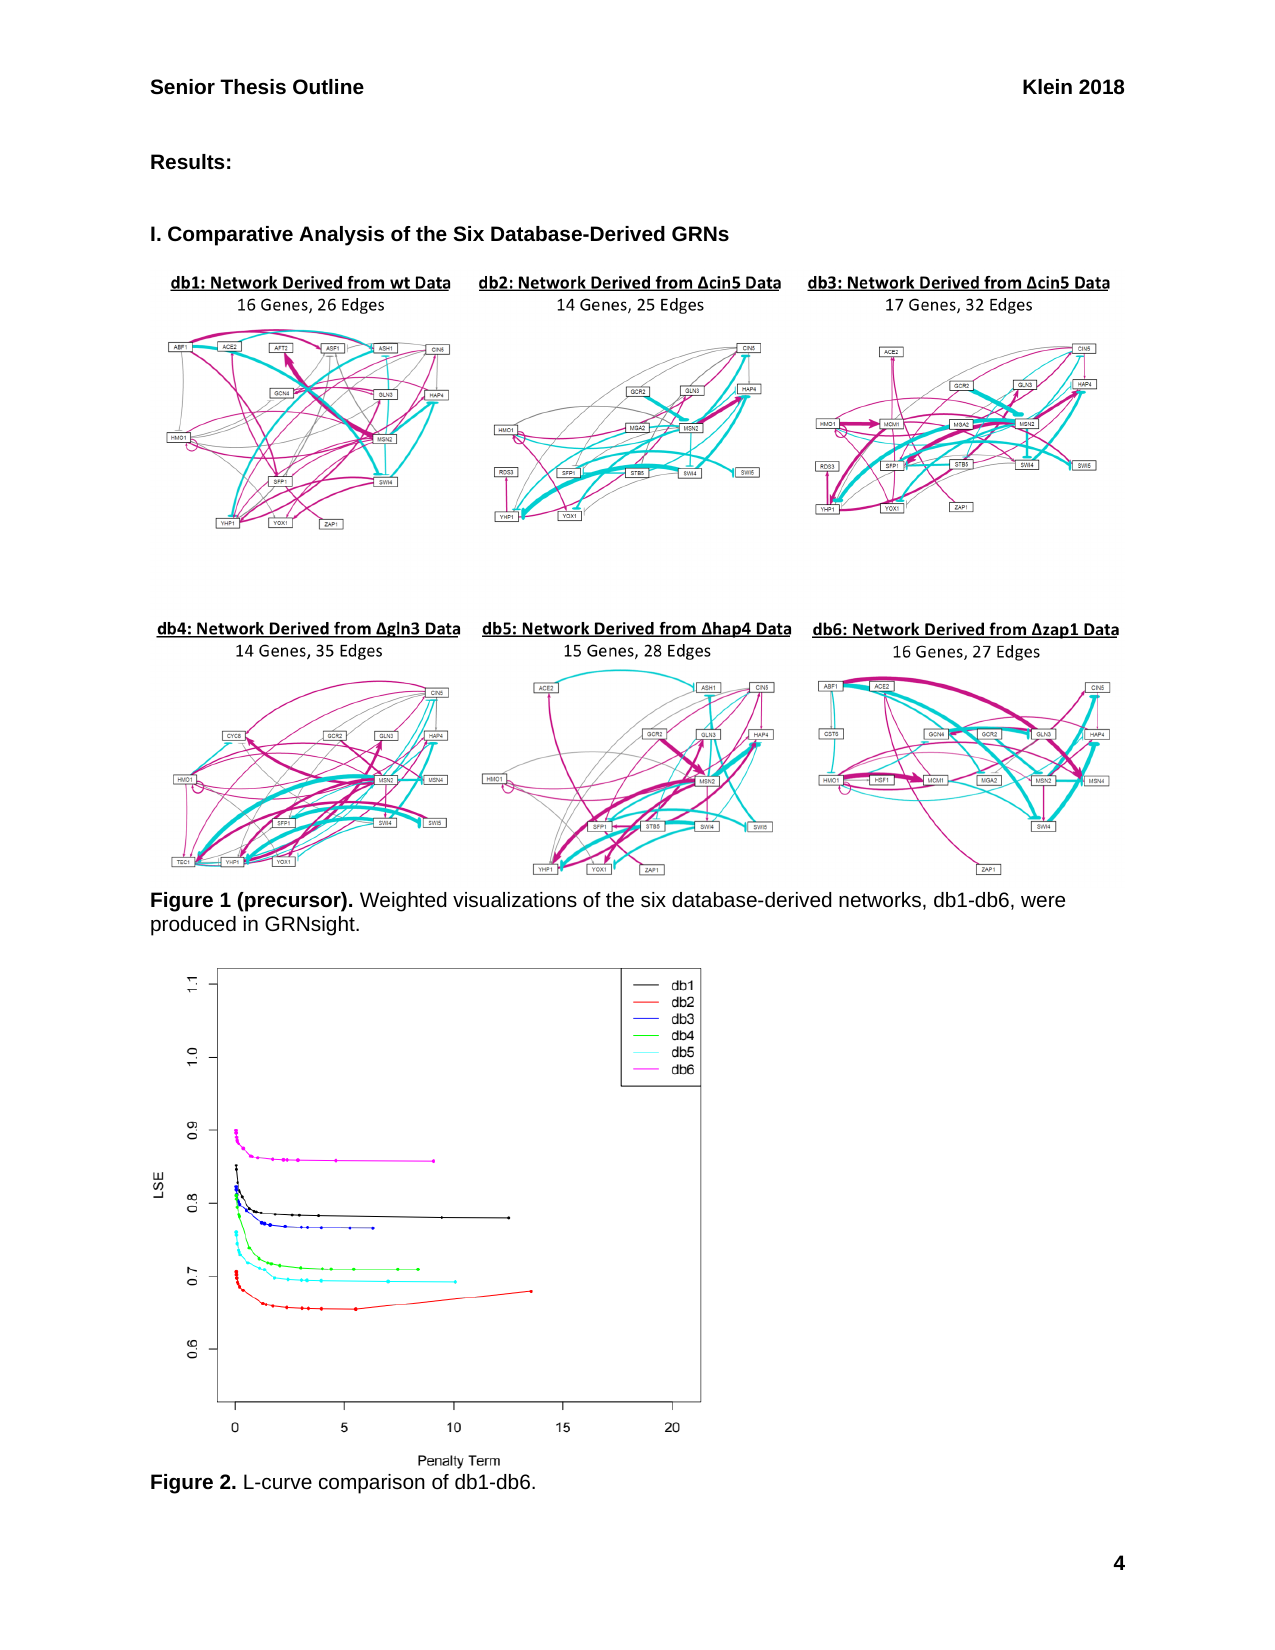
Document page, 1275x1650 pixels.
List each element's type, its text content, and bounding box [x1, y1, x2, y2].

text I. Comparative Analysis of the Six Database-Derived GRNs [150, 222, 1125, 246]
text Results: [150, 150, 1125, 174]
picture [150, 269, 1125, 888]
text Figure 1 (precursor). Weighted visualizations of the six database-derived networks, db1-db6, were produced in GRNsight. [150, 888, 1125, 935]
text Figure 2. L-curve comparison of db1-db6. [150, 1470, 1125, 1494]
